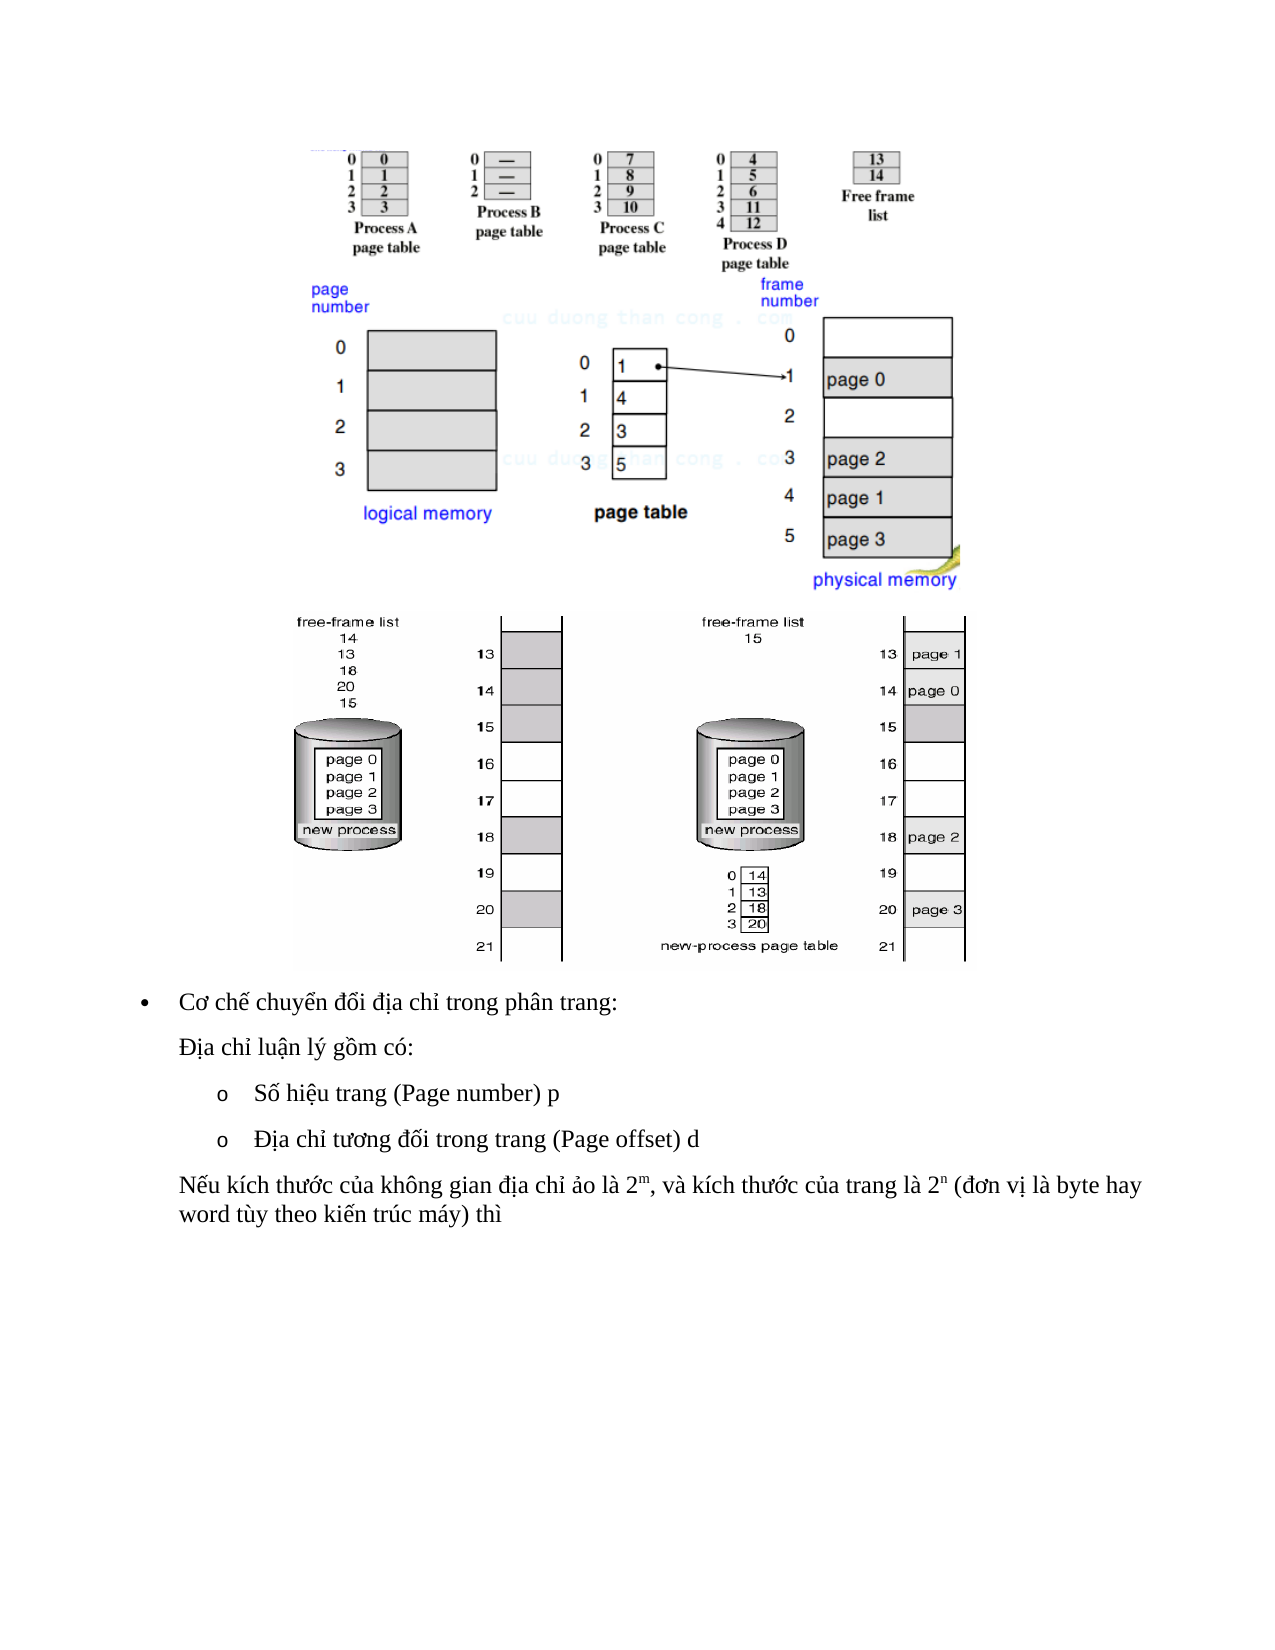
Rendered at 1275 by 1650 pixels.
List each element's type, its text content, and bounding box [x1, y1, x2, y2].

picture [310, 150, 961, 593]
text Địa chỉ luận lý gồm có: [178, 1032, 1167, 1061]
list Cơ chế chuyển đổi địa chỉ trong phân trang: [141, 987, 1167, 1016]
list Địa chỉ tương đối trong trang (Page offset) d [216, 1124, 1167, 1154]
list Số hiệu trang (Page number) p [216, 1078, 1167, 1107]
picture [292, 609, 978, 971]
text Nếu kích thước của không gian địa chỉ ảo là 2m, và kích thước của trang là 2n (đơn vị là byte hay word tùy theo kiến trúc máy) thì [178, 1170, 1167, 1228]
